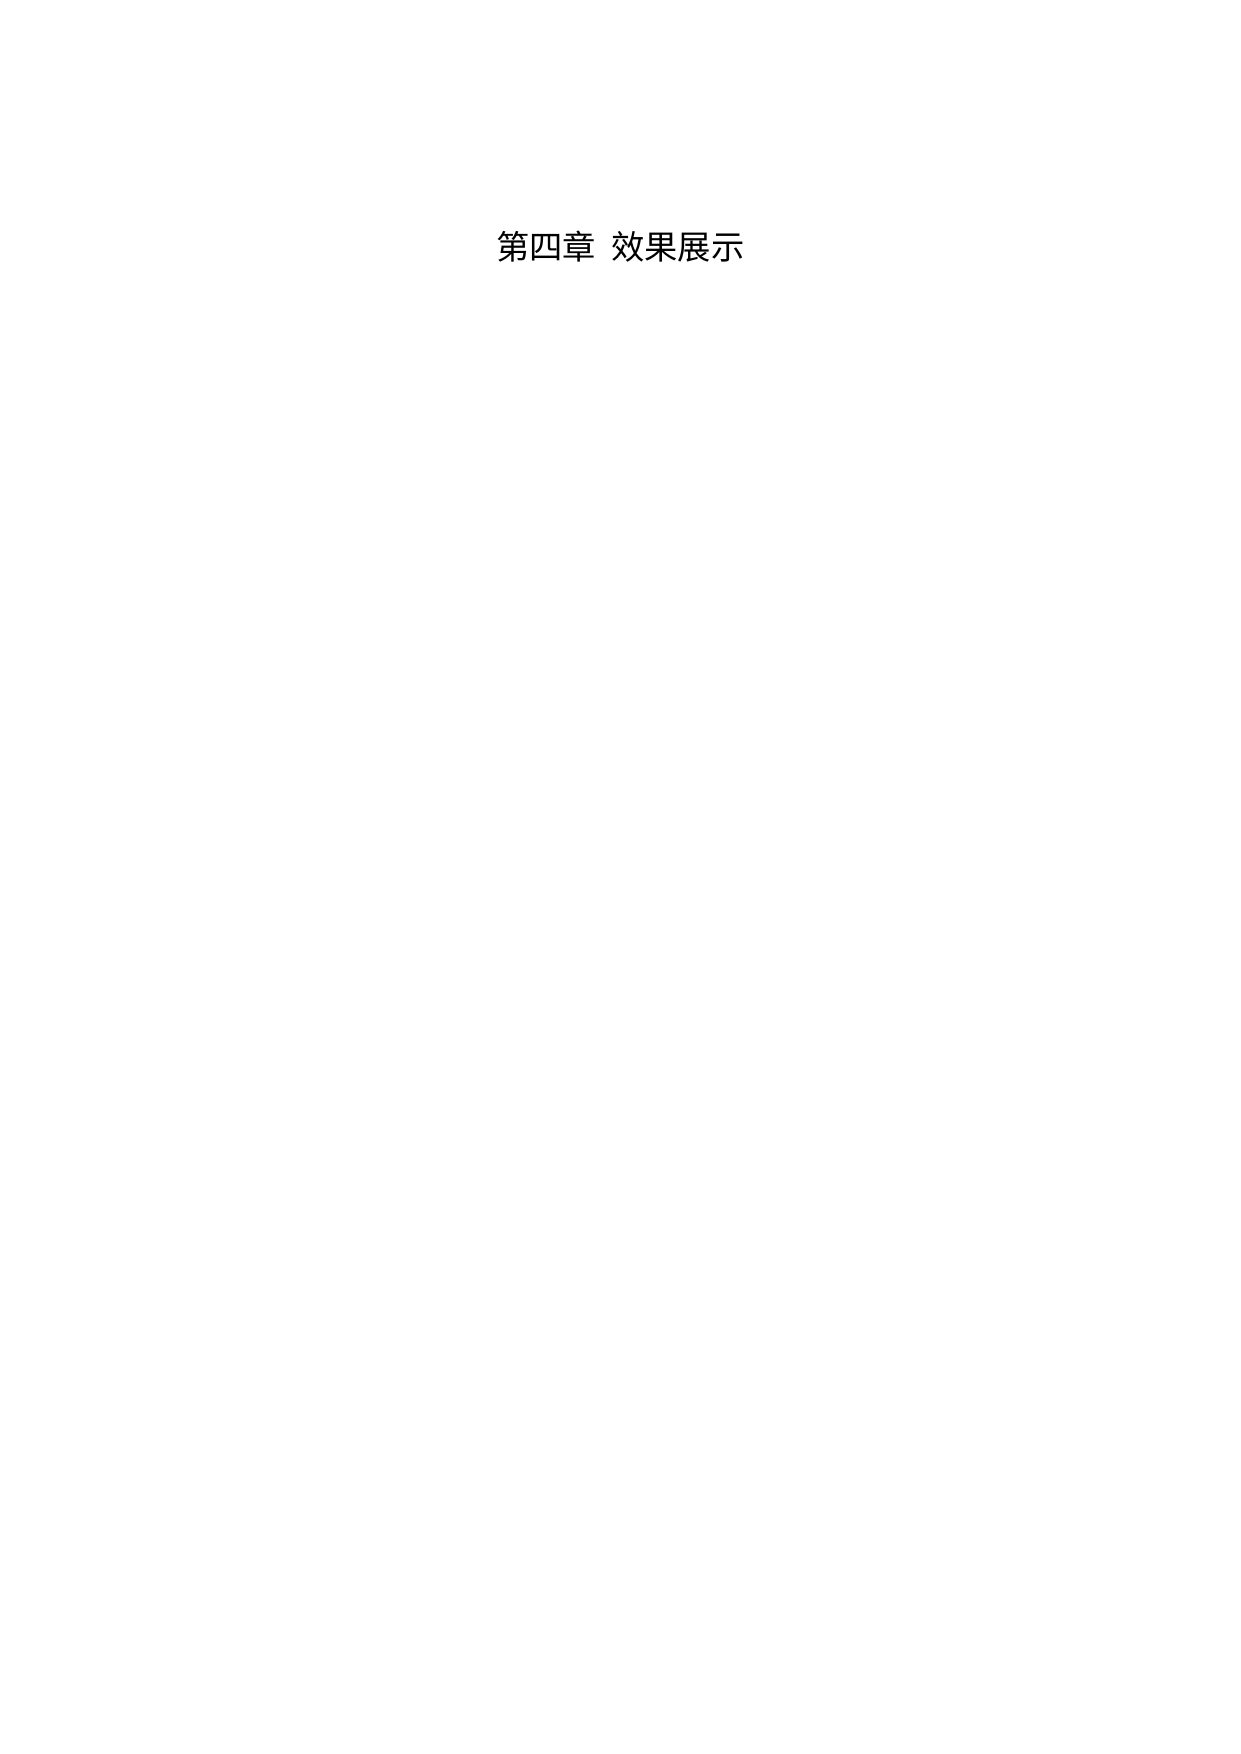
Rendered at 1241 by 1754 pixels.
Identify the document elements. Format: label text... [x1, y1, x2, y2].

subtitle 第四章 效果展示 [153, 213, 1087, 278]
